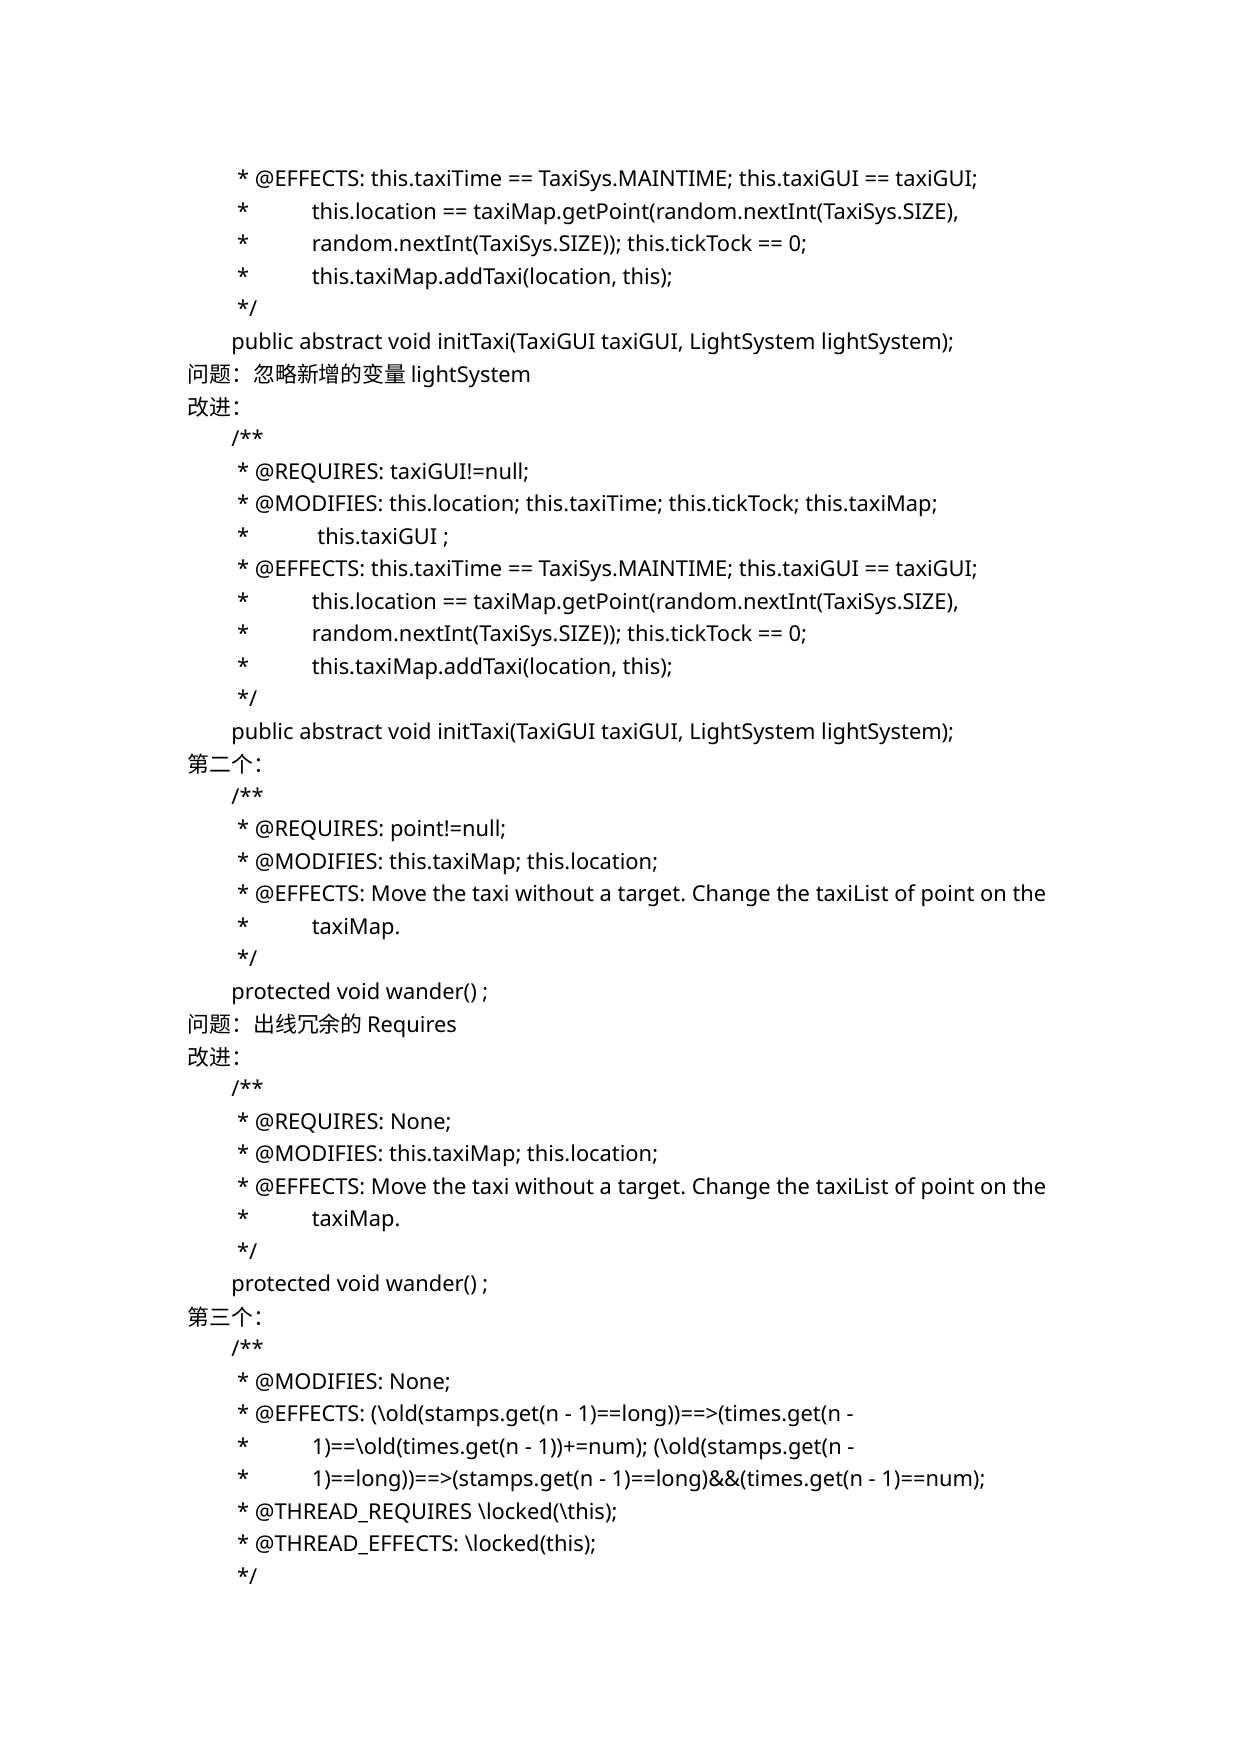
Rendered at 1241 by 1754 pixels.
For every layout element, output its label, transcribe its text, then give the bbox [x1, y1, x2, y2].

text * @THREAD_EFFECTS: \locked(this); [187, 1527, 1053, 1559]
text * @EFFECTS: (\old(stamps.get(n - 1)==long))==>(times.get(n - [187, 1397, 1053, 1429]
text * @REQUIRES: None; [187, 1104, 1053, 1137]
text * this.location == taxiMap.getPoint(random.nextInt(TaxiSys.SIZE), [187, 194, 1053, 227]
text */ [187, 1234, 1053, 1267]
text protected void wander() ; [187, 1267, 1053, 1299]
text */ [187, 292, 1053, 324]
text /** [187, 1072, 1053, 1104]
text * random.nextInt(TaxiSys.SIZE)); this.tickTock == 0; [187, 227, 1053, 259]
text */ [187, 1559, 1053, 1592]
text 改进： [187, 1039, 1053, 1072]
text * random.nextInt(TaxiSys.SIZE)); this.tickTock == 0; [187, 617, 1053, 649]
text * @MODIFIES: this.location; this.taxiTime; this.tickTock; this.taxiMap; [187, 487, 1053, 519]
text * @MODIFIES: this.taxiMap; this.location; [187, 844, 1053, 877]
text * 1)==\old(times.get(n - 1))+=num); (\old(stamps.get(n - [187, 1429, 1053, 1462]
text * @THREAD_REQUIRES \locked(\this); [187, 1494, 1053, 1527]
text * this.location == taxiMap.getPoint(random.nextInt(TaxiSys.SIZE), [187, 584, 1053, 617]
text public abstract void initTaxi(TaxiGUI taxiGUI, LightSystem lightSystem); [187, 714, 1053, 747]
text */ [187, 942, 1053, 974]
text * this.taxiMap.addTaxi(location, this); [187, 259, 1053, 292]
text /** [187, 1332, 1053, 1364]
text * @EFFECTS: this.taxiTime == TaxiSys.MAINTIME; this.taxiGUI == taxiGUI; [187, 552, 1053, 584]
text * taxiMap. [187, 1202, 1053, 1234]
text protected void wander() ; [187, 974, 1053, 1007]
text 改进： [187, 389, 1053, 422]
text /** [187, 422, 1053, 454]
text */ [187, 682, 1053, 714]
text * @EFFECTS: Move the taxi without a target. Change the taxiList of point on the [187, 1169, 1053, 1202]
text public abstract void initTaxi(TaxiGUI taxiGUI, LightSystem lightSystem); [187, 324, 1053, 357]
text * @MODIFIES: this.taxiMap; this.location; [187, 1137, 1053, 1169]
text * @REQUIRES: point!=null; [187, 812, 1053, 844]
text 问题：出线冗余的Requires [187, 1007, 1053, 1039]
text * @EFFECTS: this.taxiTime == TaxiSys.MAINTIME; this.taxiGUI == taxiGUI; [187, 162, 1053, 194]
text 第二个： [187, 747, 1053, 779]
text * 1)==long))==>(stamps.get(n - 1)==long)&&(times.get(n - 1)==num); [187, 1462, 1053, 1494]
text * @EFFECTS: Move the taxi without a target. Change the taxiList of point on the [187, 877, 1053, 909]
text * this.taxiGUI ; [187, 519, 1053, 552]
text /** [187, 779, 1053, 812]
text 问题：忽略新增的变量lightSystem [187, 357, 1053, 389]
text 第三个： [187, 1299, 1053, 1332]
text * taxiMap. [187, 909, 1053, 942]
text * this.taxiMap.addTaxi(location, this); [187, 649, 1053, 682]
text * @MODIFIES: None; [187, 1364, 1053, 1397]
text * @REQUIRES: taxiGUI!=null; [187, 454, 1053, 487]
